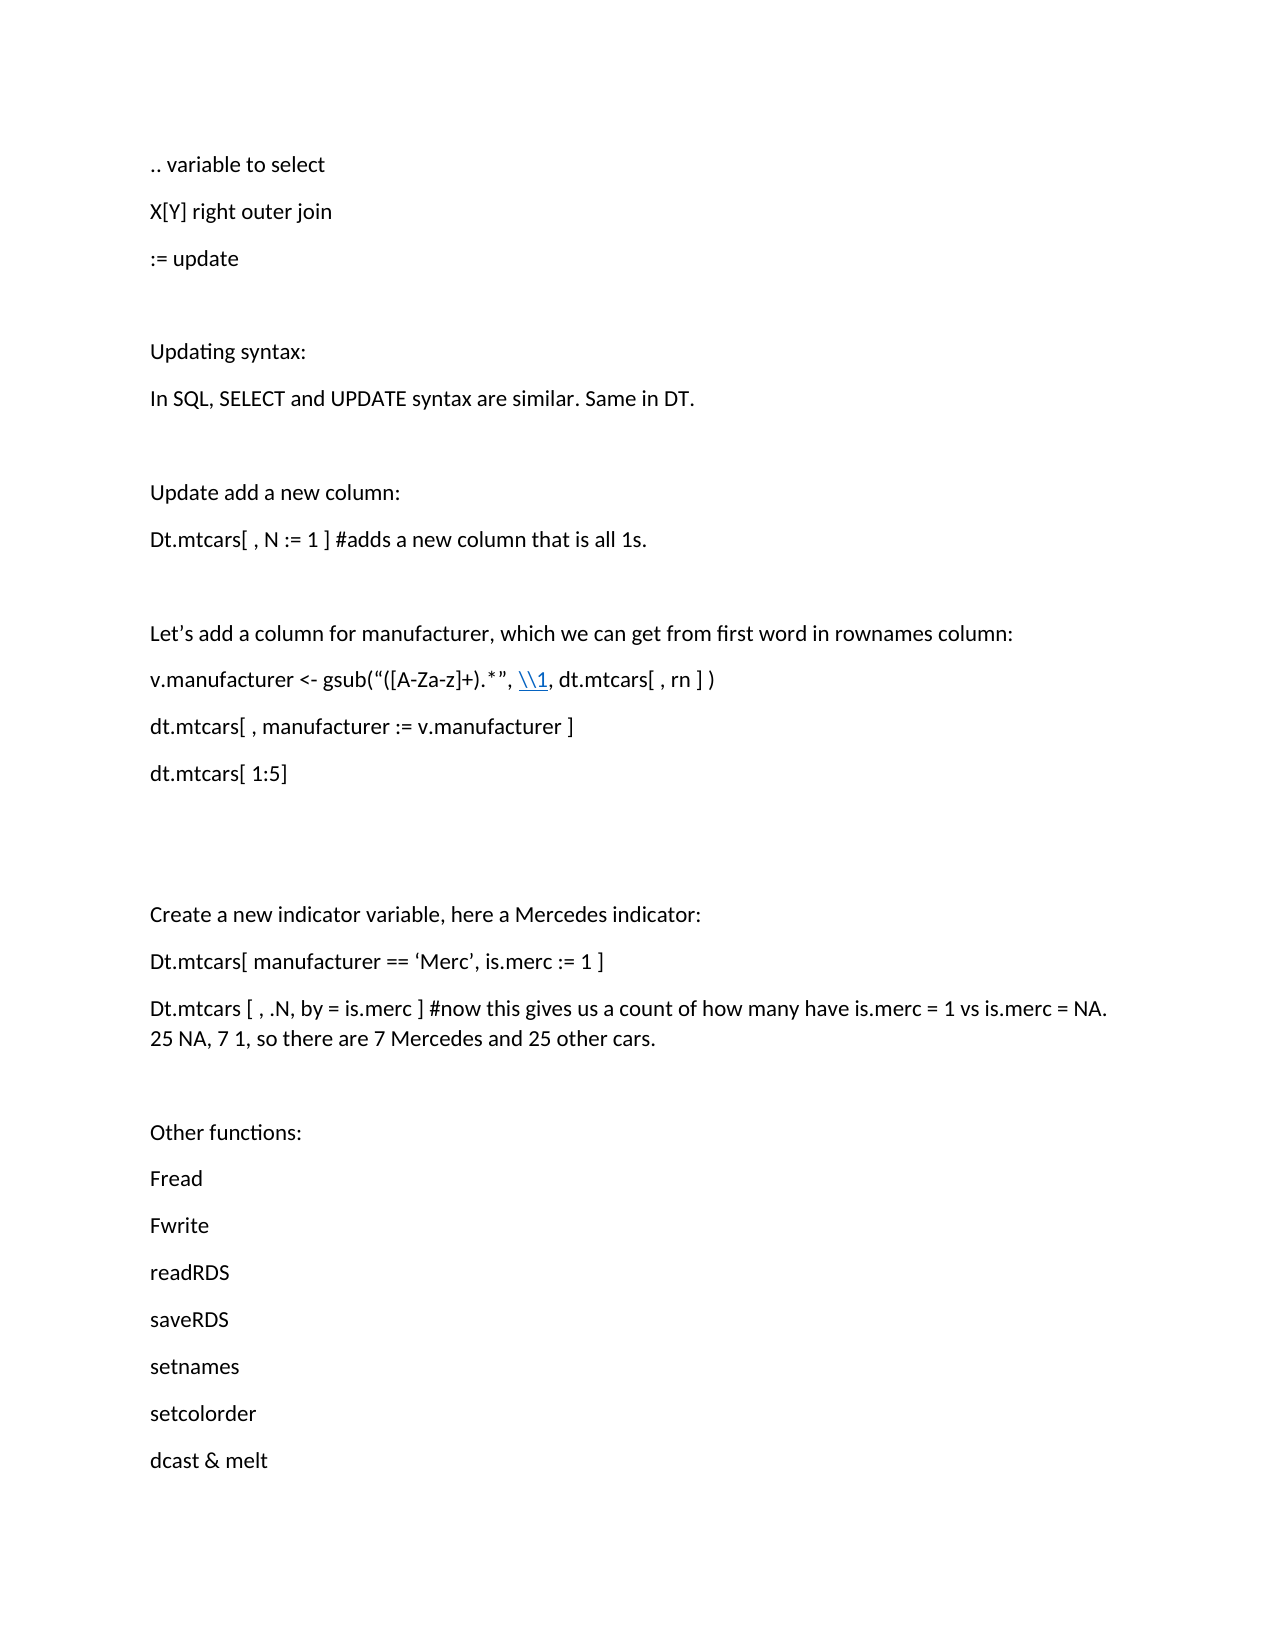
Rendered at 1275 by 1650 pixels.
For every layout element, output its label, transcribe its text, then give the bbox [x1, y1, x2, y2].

text Fwrite [150, 1211, 1125, 1239]
text saveRDS [150, 1305, 1125, 1333]
text dt.mtcars[ , manufacturer := v.manufacturer ] [150, 712, 1125, 741]
text Create a new indicator variable, here a Mercedes indicator: [150, 900, 1125, 928]
text Updating syntax: [150, 337, 1125, 366]
text .. variable to select [150, 150, 1125, 178]
text readRDS [150, 1258, 1125, 1286]
text Let’s add a column for manufacturer, which we can get from first word in rownames column: [150, 619, 1125, 647]
text dcast & melt [150, 1446, 1125, 1474]
text Dt.mtcars[ , N := 1 ] #adds a new column that is all 1s. [150, 525, 1125, 553]
text X[Y] right outer join [150, 197, 1125, 225]
text setnames [150, 1352, 1125, 1380]
text Fread [150, 1164, 1125, 1193]
text v.manufacturer <- gsub(“([A-Za-z]+).*”, \\1, dt.mtcars[ , rn ] ) [150, 666, 1125, 694]
text := update [150, 244, 1125, 272]
text Update add a new column: [150, 478, 1125, 506]
text In SQL, SELECT and UPDATE syntax are similar. Same in DT. [150, 384, 1125, 412]
text Dt.mtcars[ manufacturer == ‘Merc’, is.merc := 1 ] [150, 947, 1125, 975]
text dt.mtcars[ 1:5] [150, 759, 1125, 787]
text Dt.mtcars [ , .N, by = is.merc ] #now this gives us a count of how many have is.merc = 1 vs is.merc = NA. 25 NA, 7 1, so there are 7 Mercedes and 25 other cars. [150, 994, 1125, 1052]
text Other functions: [150, 1118, 1125, 1146]
text setcolorder [150, 1399, 1125, 1427]
